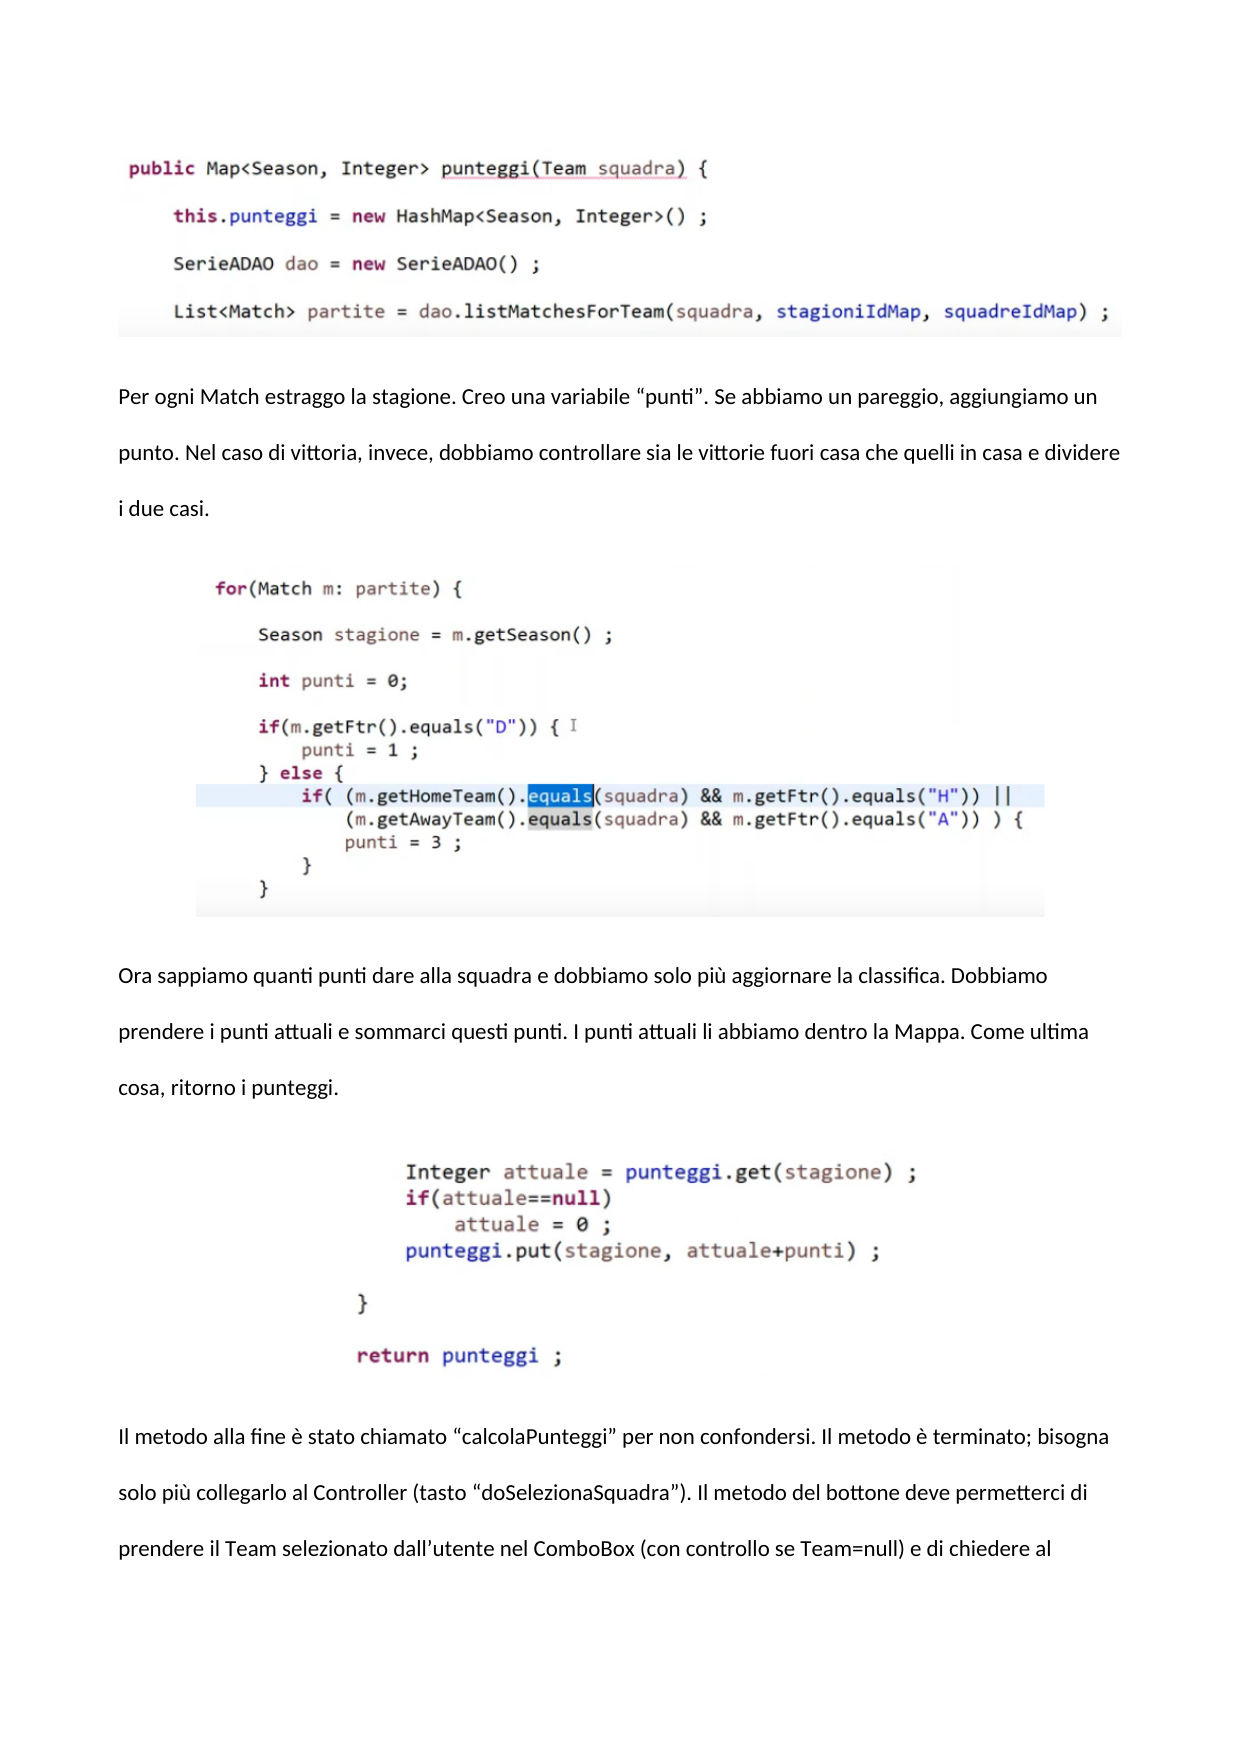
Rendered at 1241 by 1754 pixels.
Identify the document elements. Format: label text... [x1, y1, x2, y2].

text Ora sappiamo quanti punti dare alla squadra e dobbiamo solo più aggiornare la classifica. Dobbiamo prendere i punti attuali e sommarci questi punti. I punti attuali li abbiamo dentro la Mappa. Come ultima cosa, ritorno i punteggi. [118, 961, 1122, 1101]
picture [195, 566, 1045, 917]
picture [321, 1146, 919, 1378]
picture [118, 147, 1123, 337]
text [118, 1422, 1122, 1562]
text Per ogni Match estraggo la stagione. Creo una variabile “punti”. Se abbiamo un pareggio, aggiungiamo un punto. Nel caso di vittoria, invece, dobbiamo controllare sia le vittorie fuori casa che quelli in casa e dividere i due casi. [118, 382, 1122, 522]
